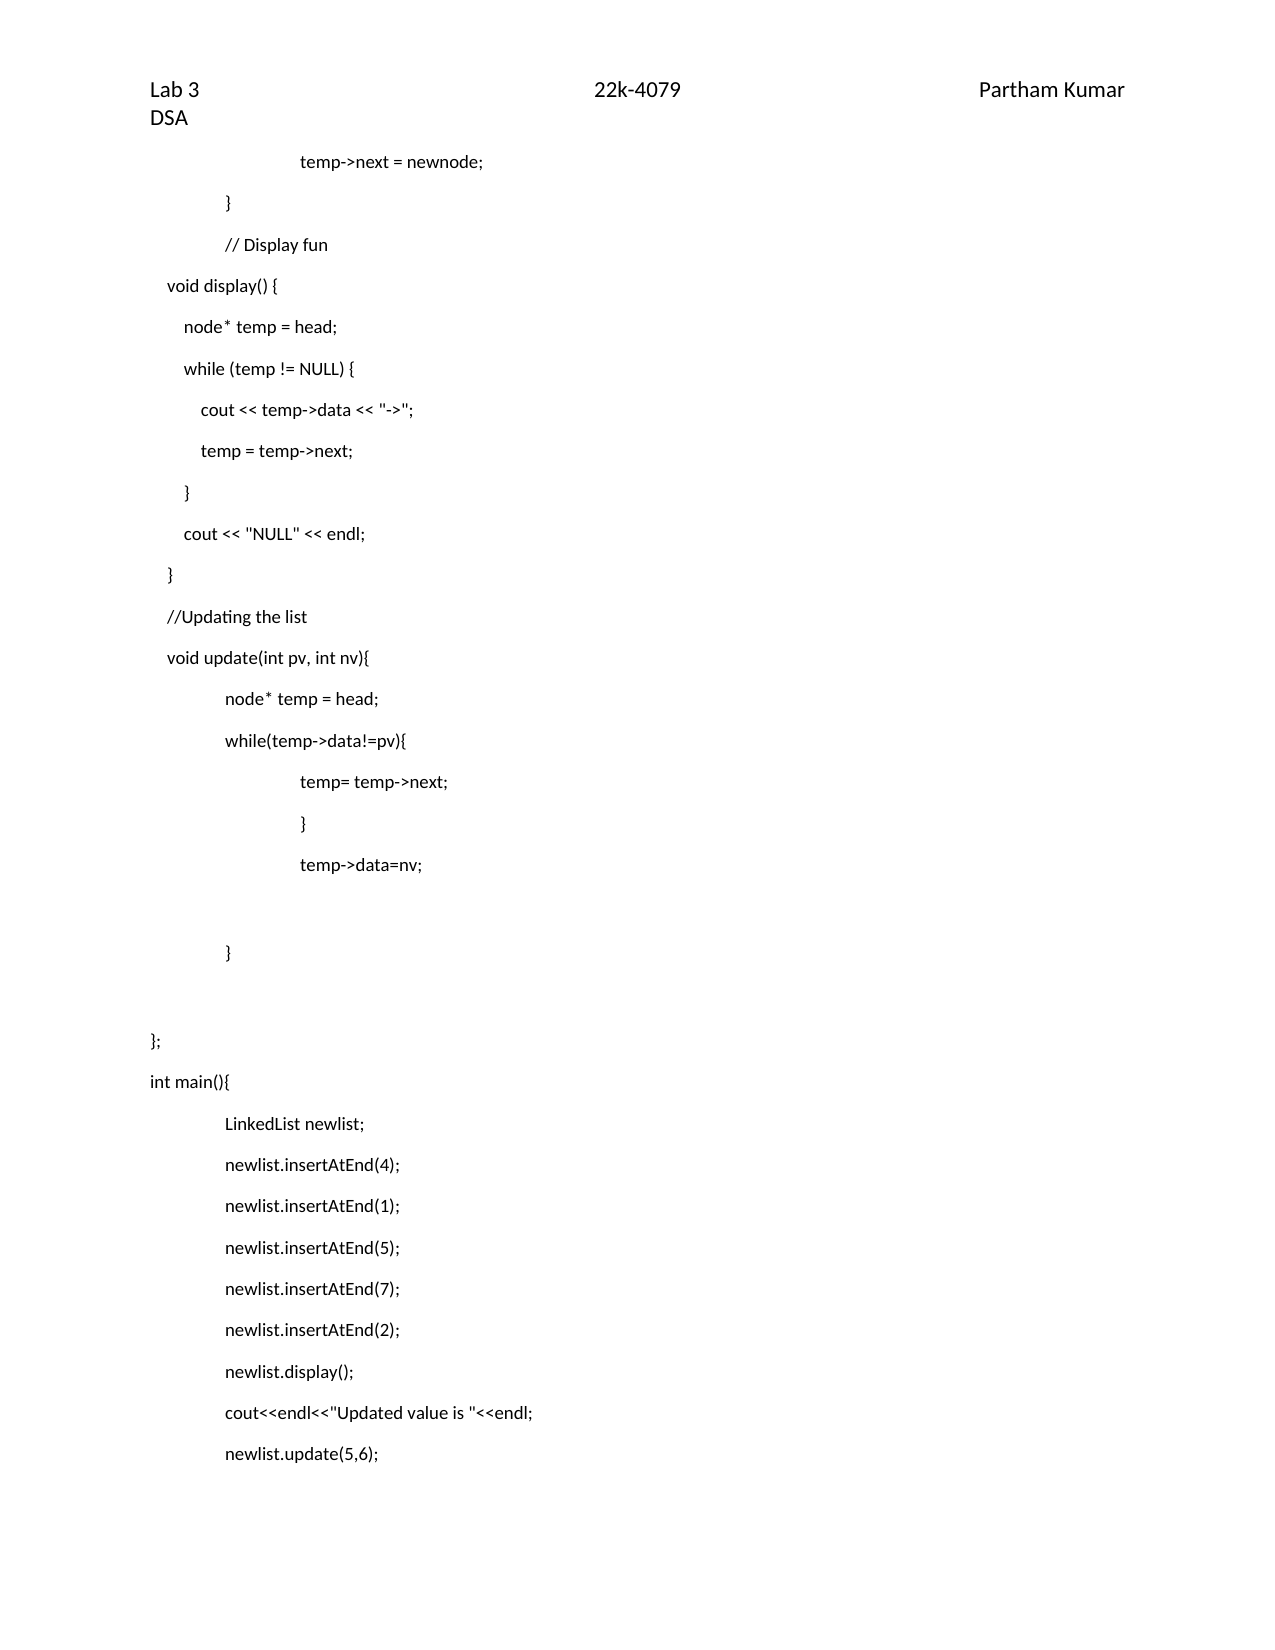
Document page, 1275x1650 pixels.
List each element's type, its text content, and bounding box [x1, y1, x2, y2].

text cout << "NULL" << endl; [150, 522, 1125, 545]
text } [150, 481, 1125, 504]
text int main(){ [150, 1070, 1125, 1093]
text newlist.insertAtEnd(4); [150, 1153, 1125, 1176]
text cout<<endl<<"Updated value is "<<endl; [150, 1401, 1125, 1424]
text temp->data=nv; [150, 853, 1125, 876]
text newlist.insertAtEnd(2); [150, 1318, 1125, 1341]
text void update(int pv, int nv){ [150, 646, 1125, 669]
text }; [150, 1029, 1125, 1052]
text node* temp = head; [150, 688, 1125, 711]
text } [150, 812, 1125, 834]
text newlist.update(5,6); [150, 1443, 1125, 1466]
text newlist.insertAtEnd(7); [150, 1277, 1125, 1300]
text newlist.insertAtEnd(5); [150, 1236, 1125, 1259]
text } [150, 191, 1125, 214]
text cout << temp->data << "->"; [150, 398, 1125, 421]
text temp->next = newnode; [150, 150, 1125, 173]
text //Updating the list [150, 605, 1125, 628]
text } [150, 563, 1125, 586]
text newlist.display(); [150, 1360, 1125, 1383]
text void display() { [150, 274, 1125, 297]
text while(temp->data!=pv){ [150, 729, 1125, 752]
text temp = temp->next; [150, 439, 1125, 462]
text } [150, 941, 1125, 964]
text temp= temp->next; [150, 770, 1125, 793]
text while (temp != NULL) { [150, 357, 1125, 380]
text newlist.insertAtEnd(1); [150, 1194, 1125, 1217]
text node* temp = head; [150, 315, 1125, 338]
text // Display fun [150, 233, 1125, 256]
text LinkedList newlist; [150, 1112, 1125, 1135]
